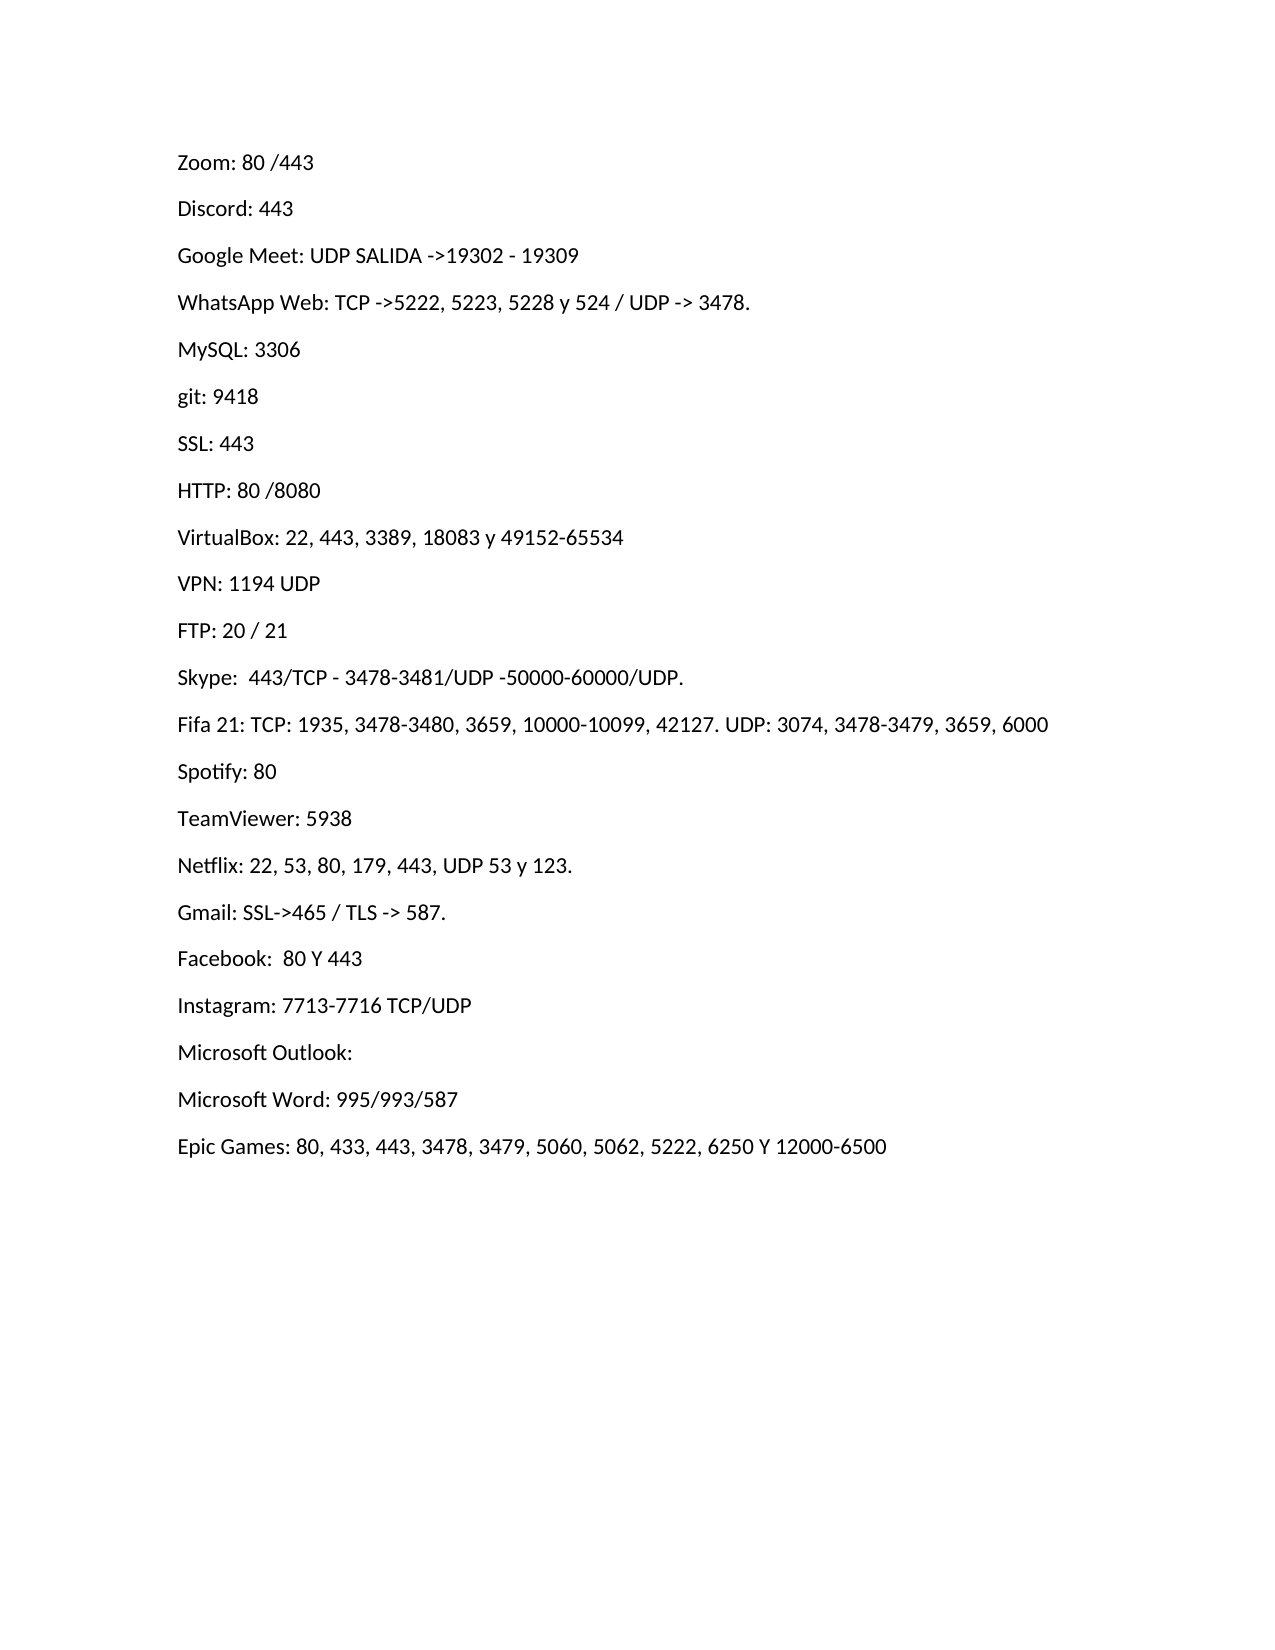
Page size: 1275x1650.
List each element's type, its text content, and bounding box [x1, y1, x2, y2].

text MySQL: 3306 [177, 335, 1098, 363]
text Microsoft Outlook: [177, 1038, 1098, 1066]
text Epic Games: 80, 433, 443, 3478, 3479, 5060, 5062, 5222, 6250 Y 12000-6500 [177, 1132, 1098, 1160]
text VPN: 1194 UDP [177, 569, 1098, 597]
text Microsoft Word: 995/993/587 [177, 1085, 1098, 1113]
text git: 9418 [177, 382, 1098, 410]
text Spotify: 80 [177, 757, 1098, 785]
text VirtualBox: 22, 443, 3389, 18083 y 49152-65534 [177, 523, 1098, 551]
text Google Meet: UDP SALIDA ->19302 - 19309 [177, 241, 1098, 269]
text SSL: 443 [177, 429, 1098, 457]
text Gmail: SSL->465 / TLS -> 587. [177, 898, 1098, 926]
text Discord: 443 [177, 194, 1098, 222]
text WhatsApp Web: TCP ->5222, 5223, 5228 y 524 / UDP -> 3478. [177, 288, 1098, 316]
text FTP: 20 / 21 [177, 616, 1098, 644]
text Netflix: 22, 53, 80, 179, 443, UDP 53 y 123. [177, 851, 1098, 879]
text Zoom: 80 /443 [177, 148, 1098, 176]
text Instagram: 7713-7716 TCP/UDP [177, 991, 1098, 1019]
text Skype: 443/TCP - 3478-3481/UDP -50000-60000/UDP. [177, 663, 1098, 691]
text Facebook: 80 Y 443 [177, 944, 1098, 972]
text HTTP: 80 /8080 [177, 476, 1098, 504]
text Fifa 21: TCP: 1935, 3478-3480, 3659, 10000-10099, 42127. UDP: 3074, 3478-3479, 3659, 6000 [177, 710, 1098, 738]
text TeamViewer: 5938 [177, 804, 1098, 832]
